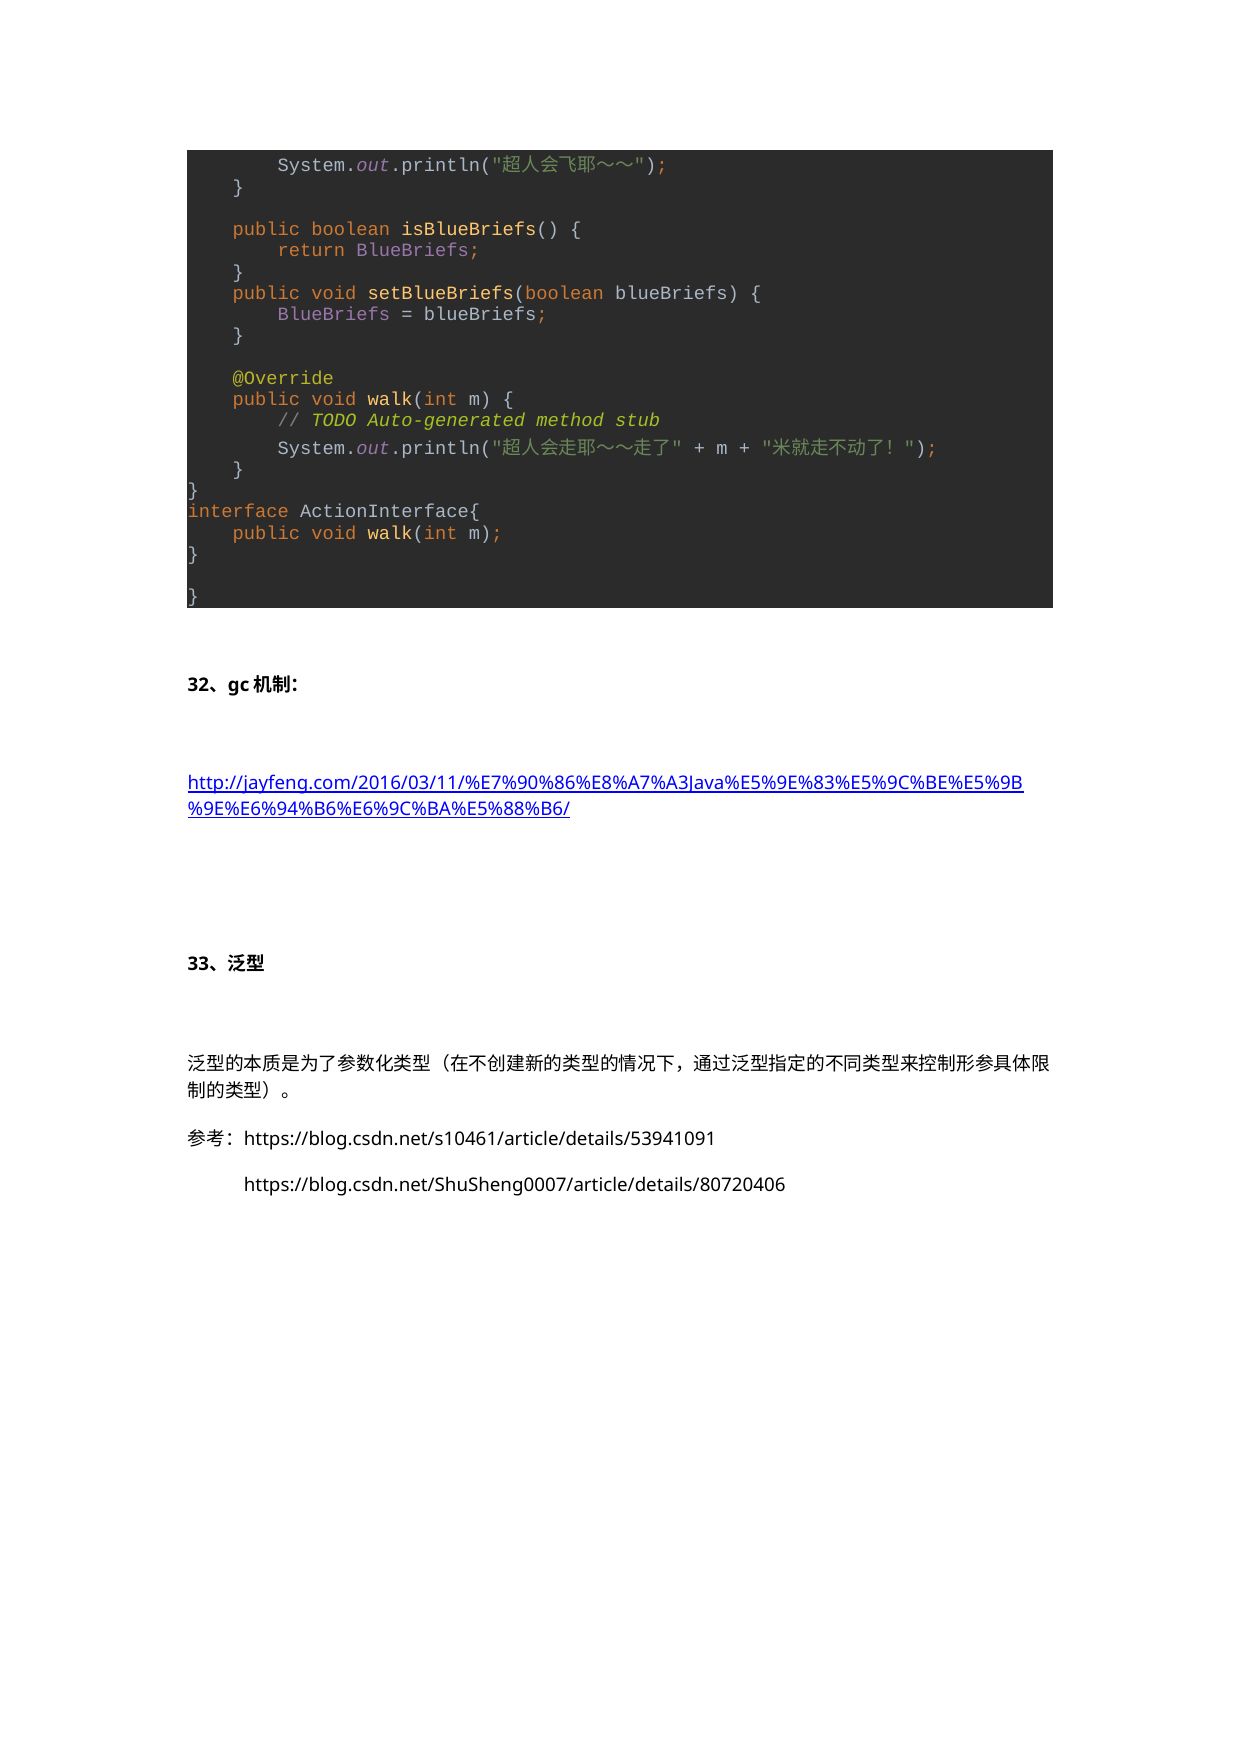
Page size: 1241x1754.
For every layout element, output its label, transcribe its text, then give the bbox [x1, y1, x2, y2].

text 泛型的本质是为了参数化类型（在不创建新的类型的情况下，通过泛型指定的不同类型来控制形参具体限制的类型）。 [187, 1048, 1053, 1103]
text https://blog.csdn.net/ShuSheng0007/article/details/80720406 [187, 1172, 1053, 1197]
text 参考：https://blog.csdn.net/s10461/article/details/53941091 [187, 1124, 1053, 1151]
subtitle 32、gc机制： [187, 669, 1053, 697]
text http://jayfeng.com/2016/03/11/%E7%90%86%E8%A7%A3Java%E5%9E%83%E5%9C%BE%E5%9B%9E%E6%94%B6%E6%9C%BA%E5%88%B6/ [187, 769, 1053, 820]
subtitle 33、泛型 [187, 948, 1053, 976]
